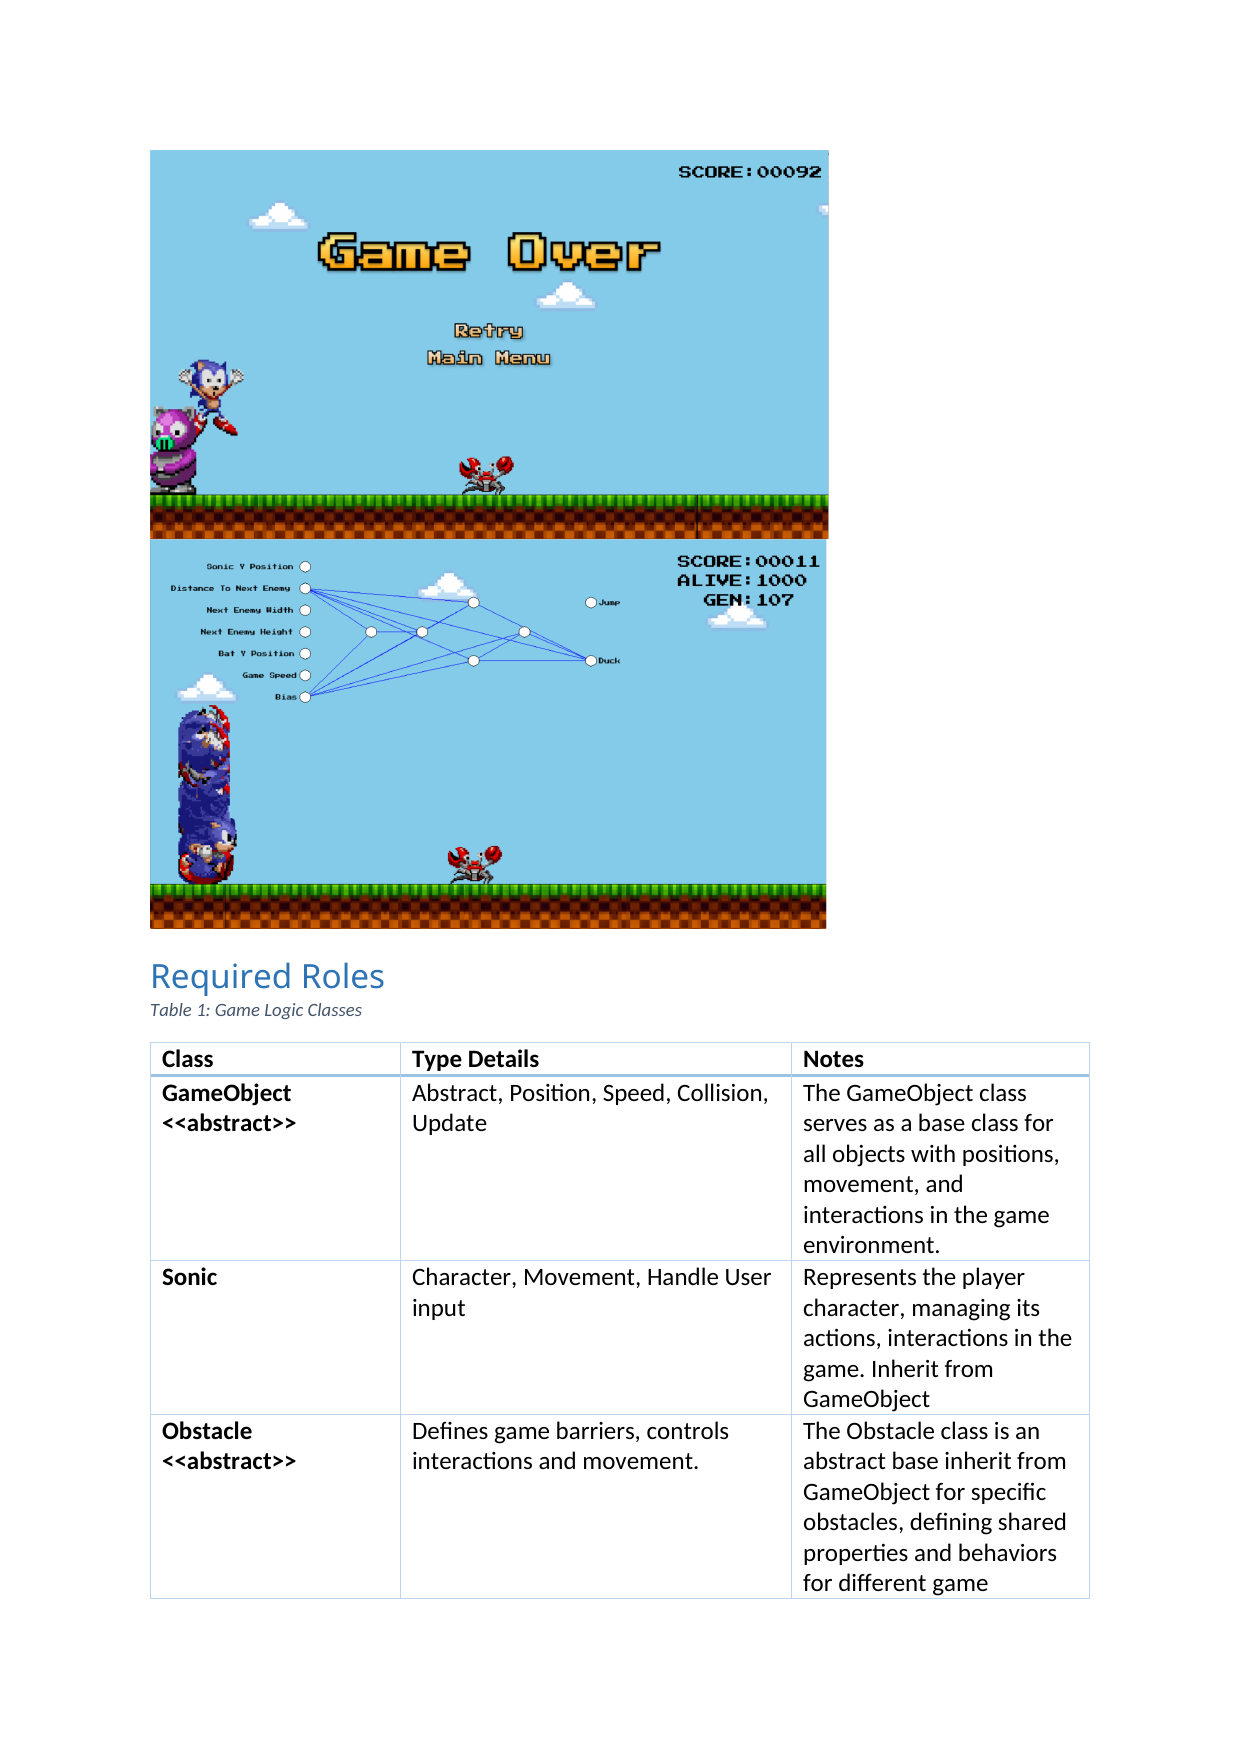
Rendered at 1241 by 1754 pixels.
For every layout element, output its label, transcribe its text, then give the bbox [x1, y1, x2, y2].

table_cell Sonic [151, 1261, 400, 1414]
table_cell Character, Movement, Handle User input [401, 1261, 791, 1414]
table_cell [151, 1415, 400, 1598]
subtitle Required Roles [150, 953, 1090, 998]
picture [150, 150, 829, 929]
table_cell Represents the player character, managing its actions, interactions in the game. Inherit from GameObject [792, 1261, 1089, 1414]
table_cell GameObject <<abstract>> [151, 1077, 400, 1260]
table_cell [792, 1415, 1089, 1598]
table_header Notes [792, 1043, 1089, 1074]
table_header Class [151, 1043, 400, 1074]
table_header Type Details [401, 1043, 791, 1074]
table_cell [401, 1415, 791, 1598]
table_cell The GameObject class serves as a base class for all objects with positions, movement, and interactions in the game environment. [792, 1077, 1089, 1260]
table_cell Abstract, Position, Speed, Collision, Update [401, 1077, 791, 1260]
text Table 1: Game Logic Classes [150, 998, 1090, 1021]
